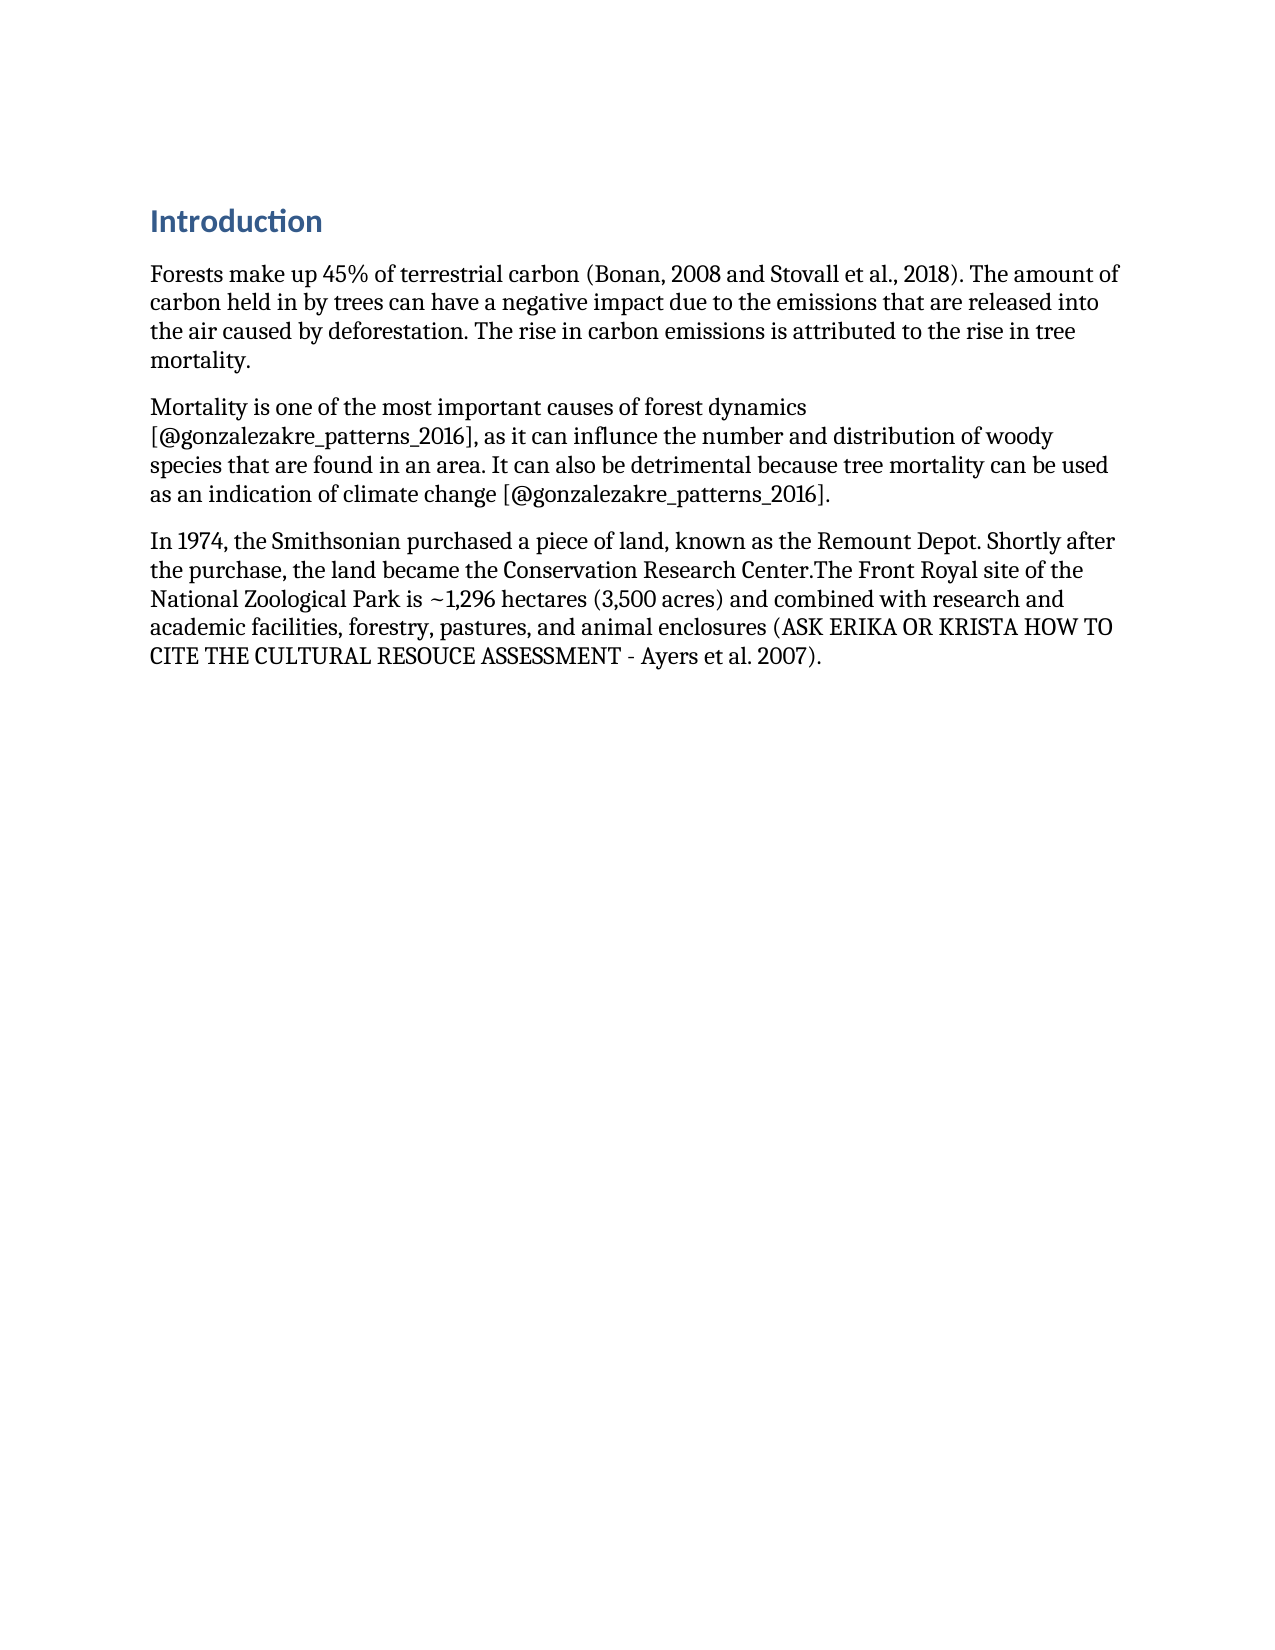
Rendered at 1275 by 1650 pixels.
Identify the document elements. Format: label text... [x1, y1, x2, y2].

subtitle Introduction [150, 200, 1125, 241]
text Mortality is one of the most important causes of forest dynamics [@gonzalezakre_patterns_2016], as it can influnce the number and distribution of woody species that are found in an area. It can also be detrimental because tree mortality can be used as an indication of climate change [@gonzalezakre_patterns_2016]. [150, 393, 1125, 508]
text In 1974, the Smithsonian purchased a piece of land, known as the Remount Depot. Shortly after the purchase, the land became the Conservation Research Center.The Front Royal site of the National Zoological Park is ~1,296 hectares (3,500 acres) and combined with research and academic facilities, forestry, pastures, and animal enclosures (ASK ERIKA OR KRISTA HOW TO CITE THE CULTURAL RESOUCE ASSESSMENT - Ayers et al. 2007). [150, 527, 1125, 671]
text Forests make up 45% of terrestrial carbon (Bonan, 2008 and Stovall et al., 2018). The amount of carbon held in by trees can have a negative impact due to the emissions that are released into the air caused by deforestation. The rise in carbon emissions is attributed to the rise in tree mortality. [150, 259, 1125, 374]
